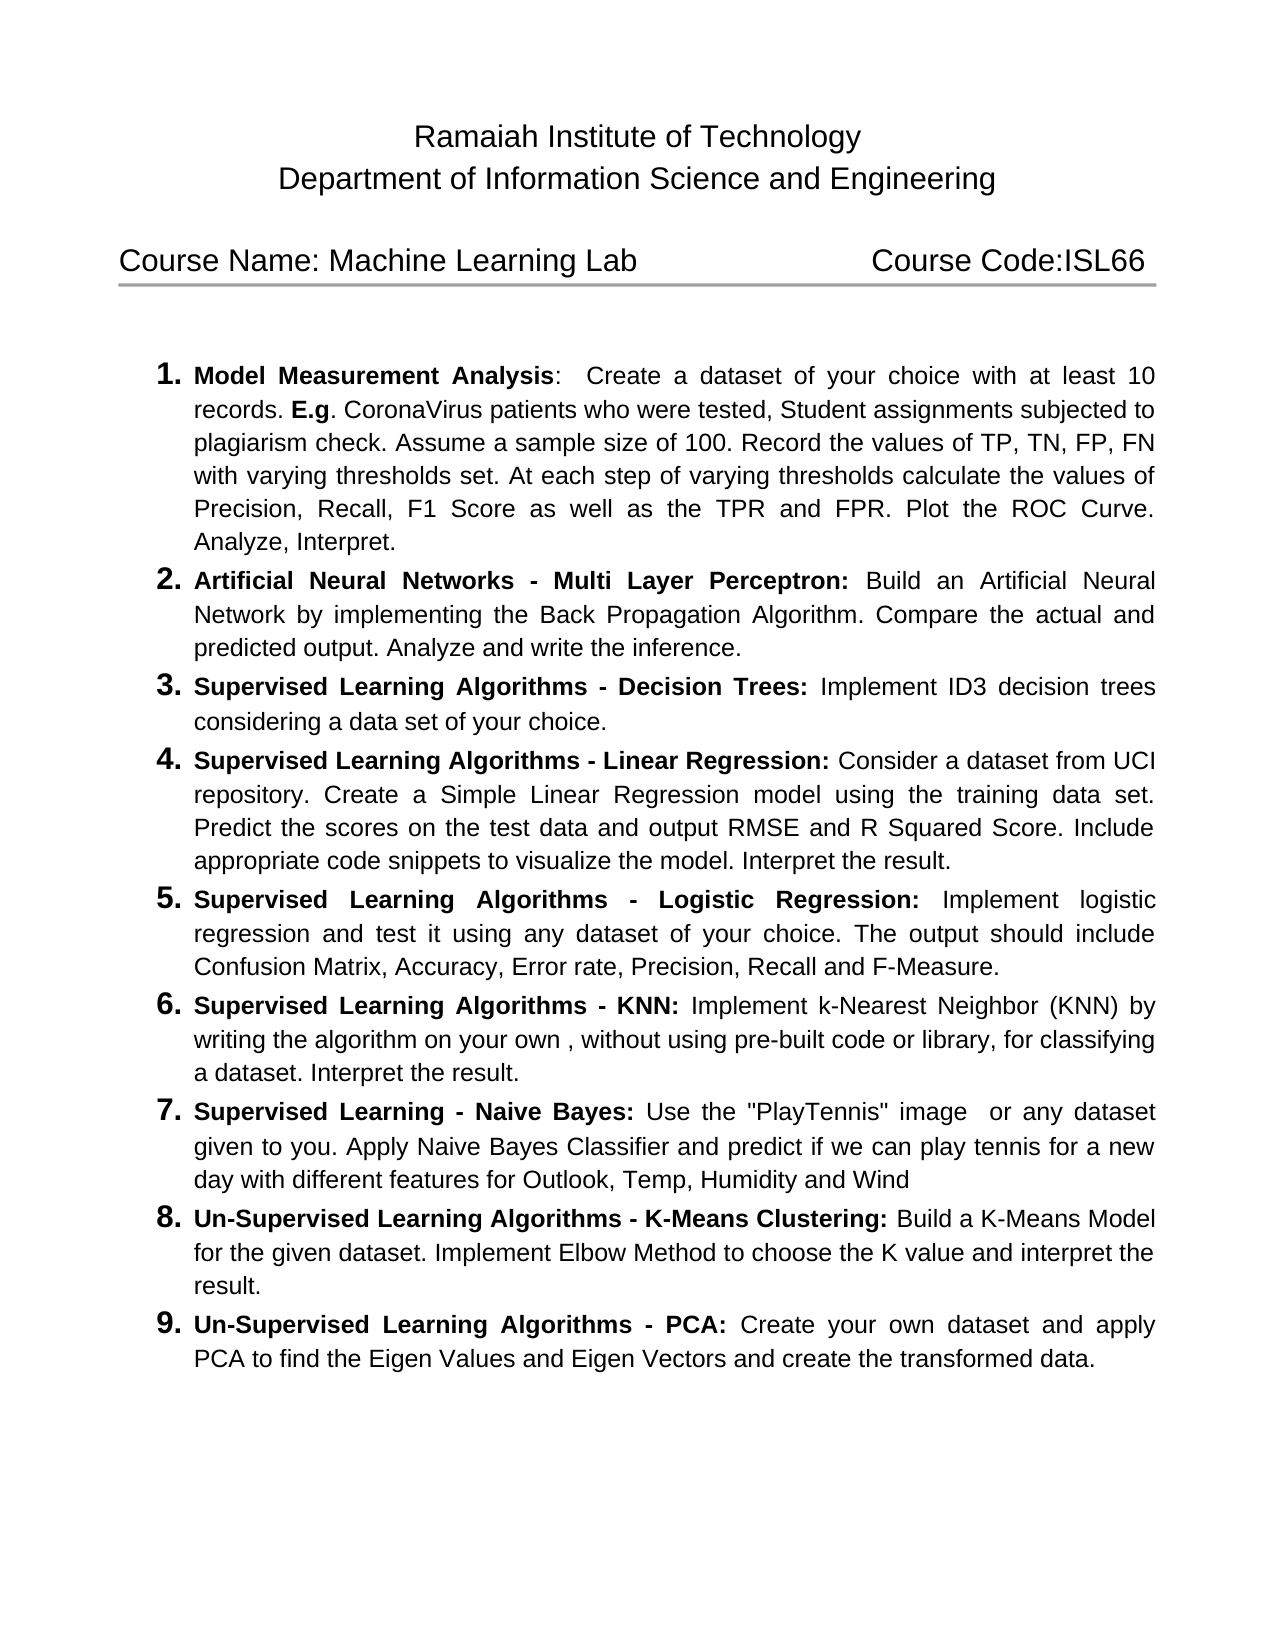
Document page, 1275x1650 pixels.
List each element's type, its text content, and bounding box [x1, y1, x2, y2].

list Un-Supervised Learning Algorithms - K-Means Clustering: Build a K-Means Model for the given dataset. Implement Elbow Method to choose the K value and interpret the result. [156, 1198, 1157, 1300]
list Supervised Learning - Naive Bayes: Use the "PlayTennis" image or any dataset given to you. Apply Naive Bayes Classifier and predict if we can play tennis for a new day with different features for Outlook, Temp, Humidity and Wind [156, 1091, 1157, 1193]
list Supervised Learning Algorithms - Logistic Regression: Implement logistic regression and test it using any dataset of your choice. The output should include Confusion Matrix, Accuracy, Error rate, Precision, Recall and F-Measure. [156, 879, 1157, 981]
list Un-Supervised Learning Algorithms - PCA: Create your own dataset and apply PCA to find the Eigen Values and Eigen Vectors and create the transformed data. [156, 1304, 1157, 1373]
list Artificial Neural Networks - Multi Layer Perceptron: Build an Artificial Neural Network by implementing the Back Propagation Algorithm. Compare the actual and predicted output. Analyze and write the inference. [156, 560, 1157, 662]
list Model Measurement Analysis: Create a dataset of your choice with at least 10 records. E.g. CoronaVirus patients who were tested, Student assignments subjected to plagiarism check. Assume a sample size of 100. Record the values of TP, TN, FP, FN with varying thresholds set. At each step of varying thresholds calculate the values of Precision, Recall, F1 Score as well as the TPR and FPR. Plot the ROC Curve. Analyze, Interpret. [156, 355, 1157, 556]
list Supervised Learning Algorithms - Linear Regression: Consider a dataset from UCI repository. Create a Simple Linear Regression model using the training data set. Predict the scores on the test data and output RMSE and R Squared Score. Include appropriate code snippets to visualize the model. Interpret the result. [156, 740, 1157, 875]
text Department of Information Science and Engineering [118, 160, 1157, 196]
list Supervised Learning Algorithms - Decision Trees: Implement ID3 decision trees considering a data set of your choice. [156, 666, 1157, 735]
text Course Name: Machine Learning Lab Course Code:ISL66 [118, 242, 1157, 278]
list Supervised Learning Algorithms - KNN: Implement k-Nearest Neighbor (KNN) by writing the algorithm on your own , without using pre-built code or library, for classifying a dataset. Interpret the result. [156, 985, 1157, 1087]
text Ramaiah Institute of Technology [118, 118, 1157, 154]
